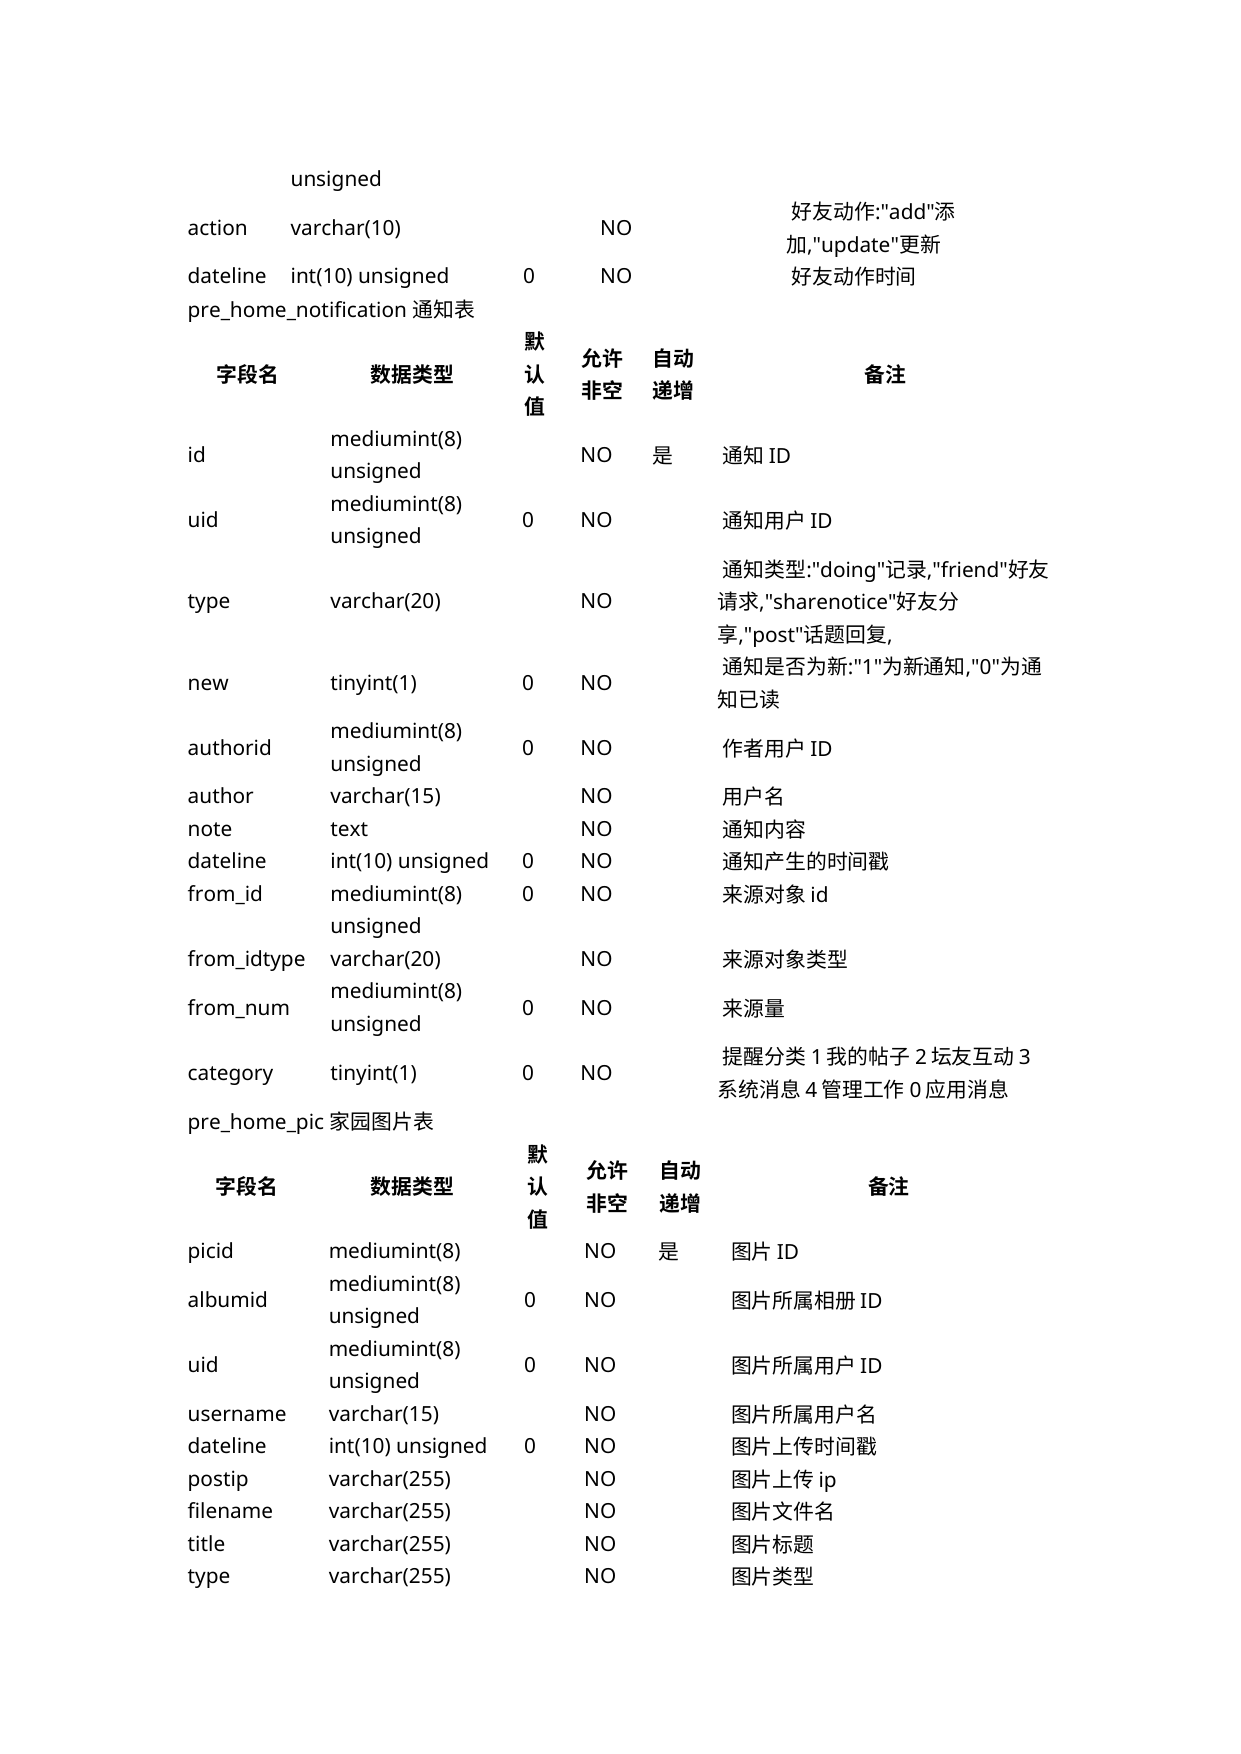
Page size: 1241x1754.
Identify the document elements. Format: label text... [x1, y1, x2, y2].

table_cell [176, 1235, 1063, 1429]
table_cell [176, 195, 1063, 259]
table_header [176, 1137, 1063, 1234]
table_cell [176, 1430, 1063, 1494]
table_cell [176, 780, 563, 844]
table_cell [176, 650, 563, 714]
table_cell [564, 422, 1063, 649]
text pre_home_notification 通知表 [187, 292, 1053, 324]
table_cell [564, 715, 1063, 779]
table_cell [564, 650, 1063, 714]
text pre_home_pic 家园图片表 [187, 1104, 1053, 1137]
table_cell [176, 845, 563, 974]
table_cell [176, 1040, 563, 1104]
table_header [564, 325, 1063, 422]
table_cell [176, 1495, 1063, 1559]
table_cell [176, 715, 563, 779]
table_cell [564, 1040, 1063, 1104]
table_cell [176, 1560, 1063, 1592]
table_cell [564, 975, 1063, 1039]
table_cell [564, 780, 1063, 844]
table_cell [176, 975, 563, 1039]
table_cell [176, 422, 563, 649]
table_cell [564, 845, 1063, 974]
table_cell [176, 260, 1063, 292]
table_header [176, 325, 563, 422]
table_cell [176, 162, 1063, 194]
